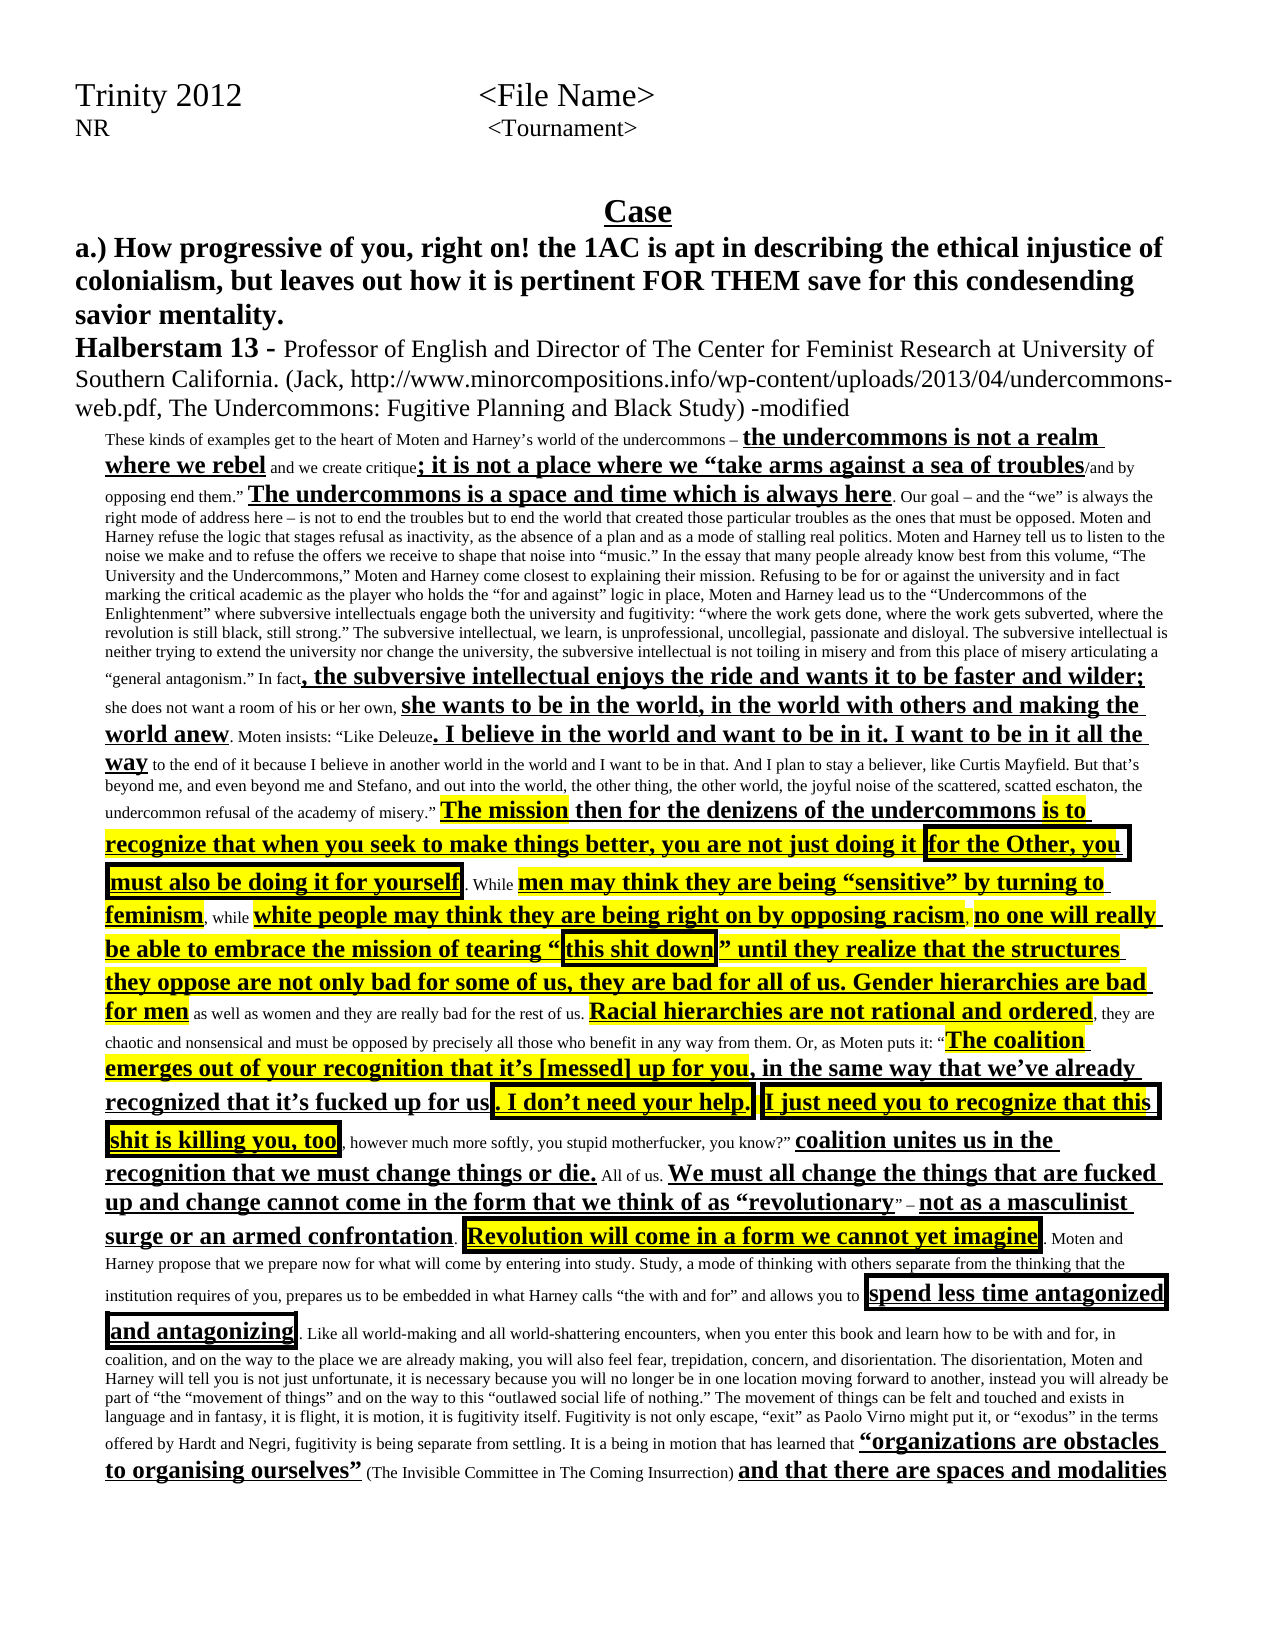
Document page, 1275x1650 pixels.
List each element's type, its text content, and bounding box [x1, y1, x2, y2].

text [105, 422, 1170, 1484]
subtitle Case [75, 192, 1200, 230]
text Halberstam 13 - Professor of English and Director of The Center for Feminist Research at University of Southern California. (Jack, http://www.minorcompositions.info/wp-content/uploads/2013/04/undercommons-web.pdf, The Undercommons: Fugitive Planning and Black Study) -modified [75, 331, 1200, 422]
text a.) How progressive of you, right on! the 1AC is apt in describing the ethical injustice of colonialism, but leaves out how it is pertinent FOR THEM save for this condesending savior mentality. [75, 230, 1200, 331]
